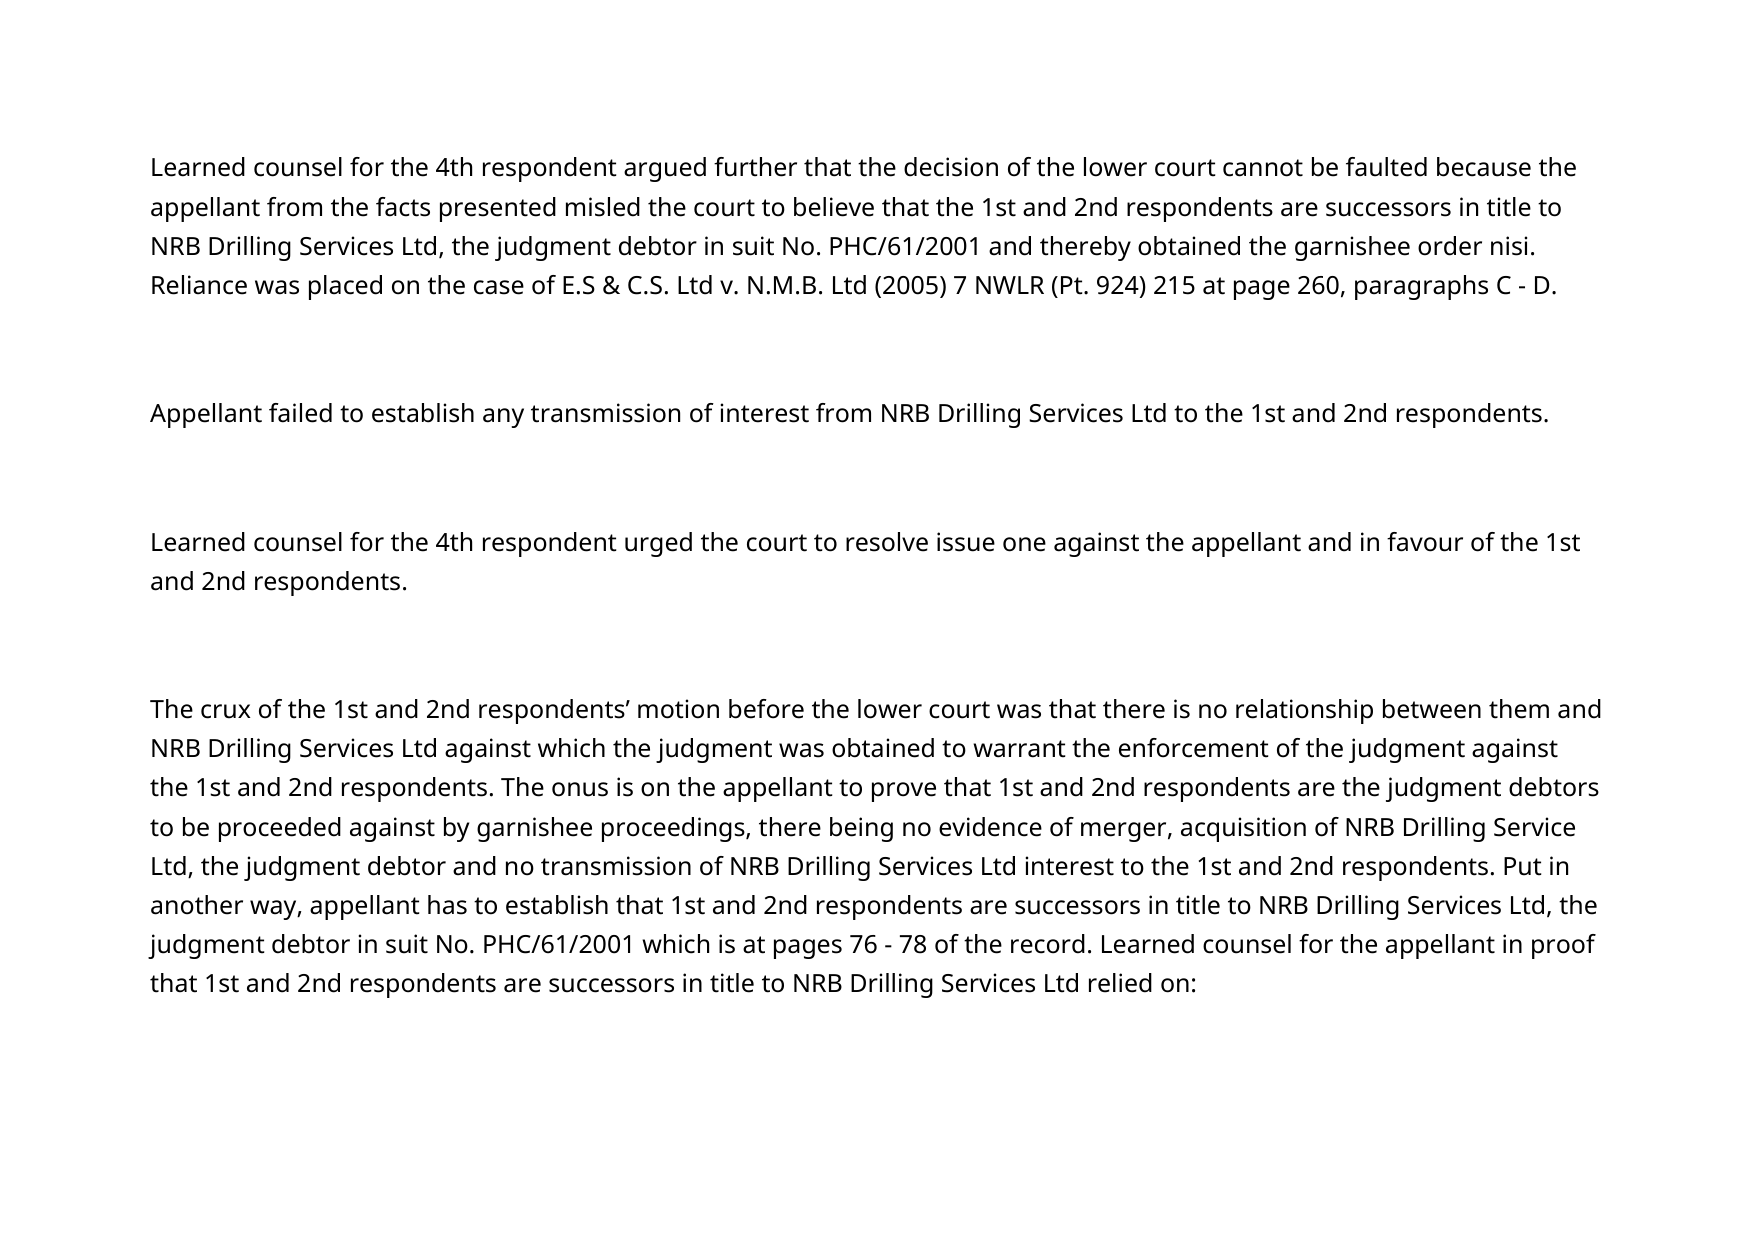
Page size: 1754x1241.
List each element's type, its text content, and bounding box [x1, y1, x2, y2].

text Learned counsel for the 4th respondent urged the court to resolve issue one against the appellant and in favour of the 1st and 2nd respondents. [150, 524, 1604, 597]
text Learned counsel for the 4th respondent argued further that the decision of the lower court cannot be faulted because the appellant from the facts presented misled the court to believe that the 1st and 2nd respondents are successors in title to NRB Drilling Services Ltd, the judgment debtor in suit No. PHC/61/2001 and thereby obtained the garnishee order nisi. Reliance was placed on the case of E.S & C.S. Ltd v. N.M.B. Ltd (2005) 7 NWLR (Pt. 924) 215 at page 260, paragraphs C - D. [150, 150, 1604, 302]
text The crux of the 1st and 2nd respondents’ motion before the lower court was that there is no relationship between them and NRB Drilling Services Ltd against which the judgment was obtained to warrant the enforcement of the judgment against the 1st and 2nd respondents. The onus is on the appellant to prove that 1st and 2nd respondents are the judgment debtors to be proceeded against by garnishee proceedings, there being no evidence of merger, acquisition of NRB Drilling Service Ltd, the judgment debtor and no transmission of NRB Drilling Services Ltd interest to the 1st and 2nd respondents. Put in another way, appellant has to establish that 1st and 2nd respondents are successors in title to NRB Drilling Services Ltd, the judgment debtor in suit No. PHC/61/2001 which is at pages 76 - 78 of the record. Learned counsel for the appellant in proof that 1st and 2nd respondents are successors in title to NRB Drilling Services Ltd relied on: [150, 692, 1604, 1000]
text Appellant failed to establish any transmission of interest from NRB Drilling Services Ltd to the 1st and 2nd respondents. [150, 396, 1604, 430]
